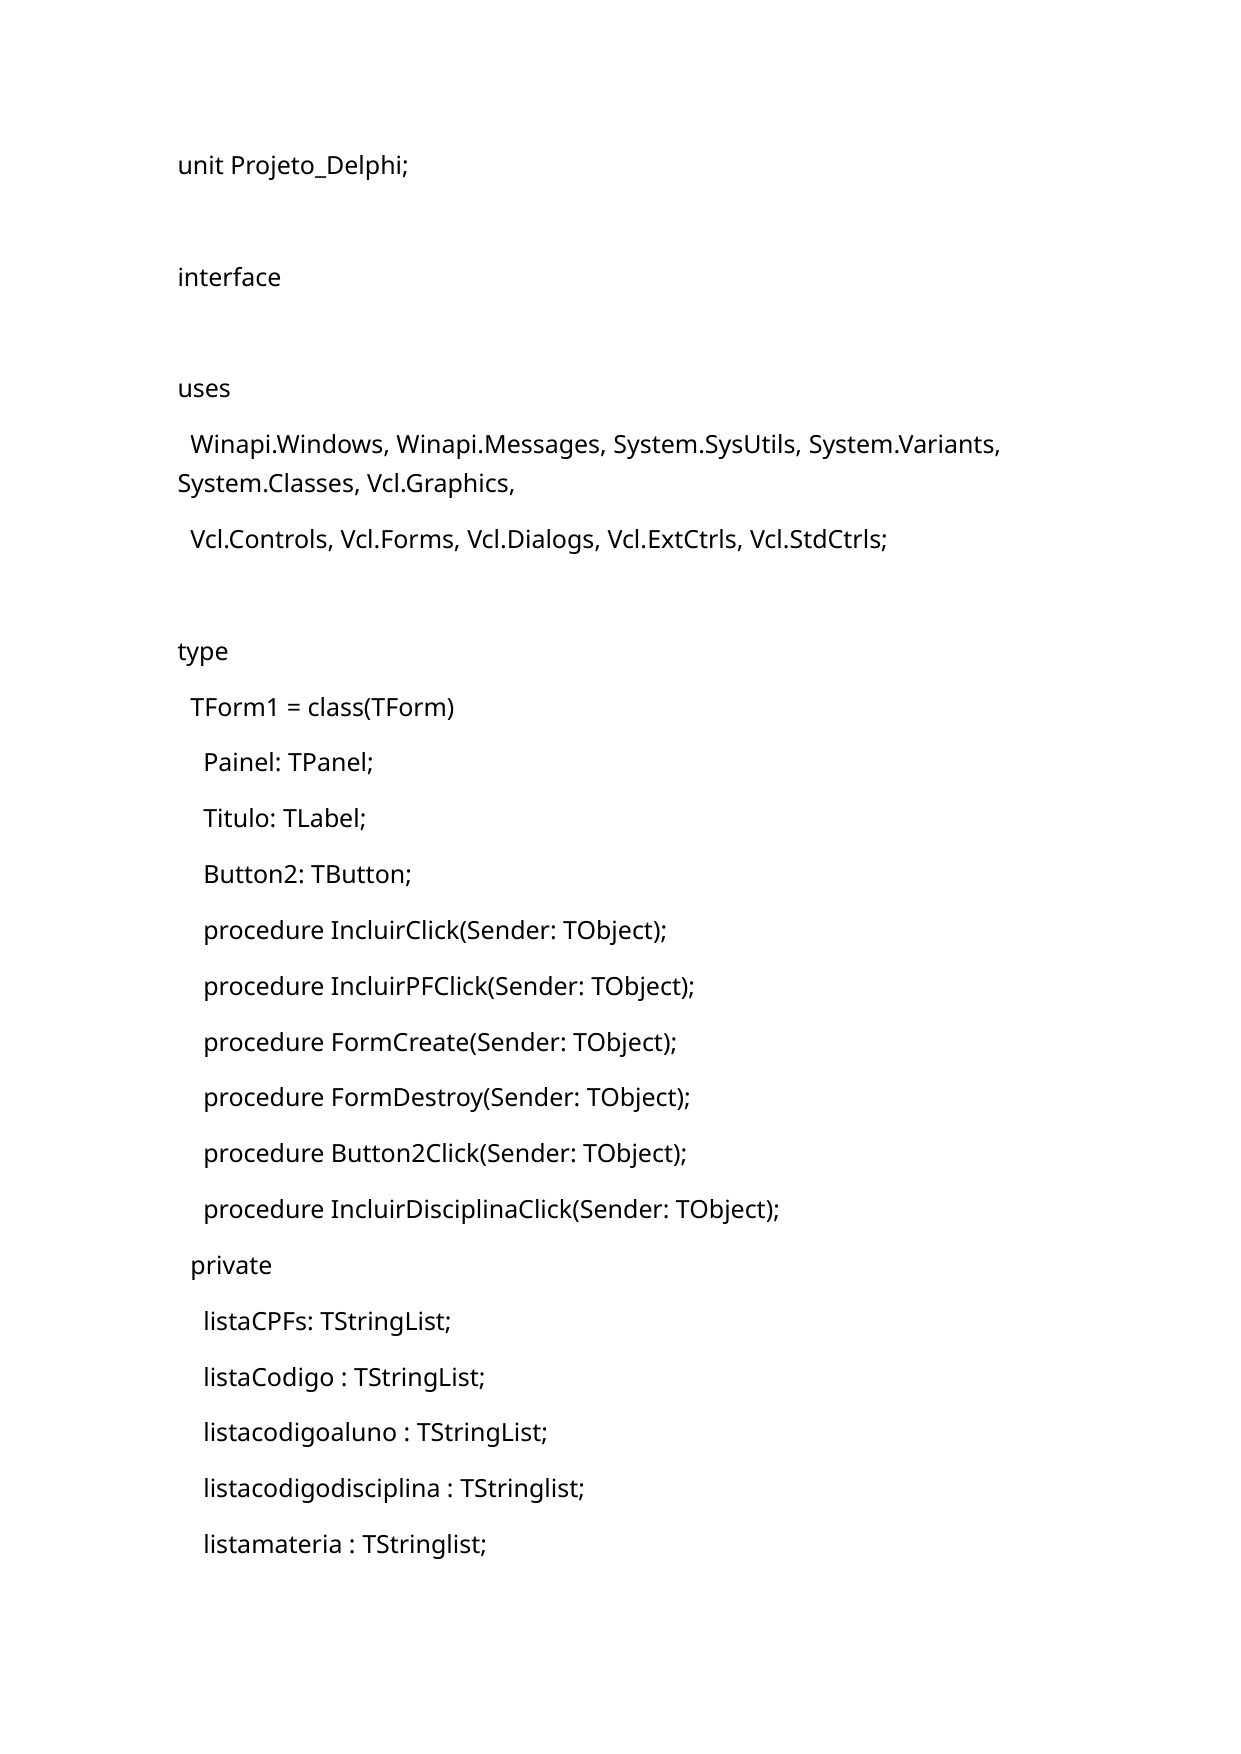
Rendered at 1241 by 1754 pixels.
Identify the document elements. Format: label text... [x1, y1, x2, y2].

text Painel: TPanel; [177, 745, 1063, 779]
text unit Projeto_Delphi; [177, 148, 1063, 182]
text procedure IncluirPFClick(Sender: TObject); [177, 968, 1063, 1002]
text procedure FormCreate(Sender: TObject); [177, 1024, 1063, 1058]
text procedure FormDestroy(Sender: TObject); [177, 1080, 1063, 1114]
text procedure IncluirDisciplinaClick(Sender: TObject); [177, 1192, 1063, 1226]
text TForm1 = class(TForm) [177, 689, 1063, 723]
text listamateria : TStringlist; [177, 1527, 1063, 1561]
text listaCPFs: TStringList; [177, 1303, 1063, 1337]
text private [177, 1248, 1063, 1282]
text Button2: TButton; [177, 857, 1063, 891]
text listacodigodisciplina : TStringlist; [177, 1471, 1063, 1505]
text uses [177, 371, 1063, 405]
text listacodigoaluno : TStringList; [177, 1415, 1063, 1449]
text interface [177, 259, 1063, 293]
text listaCodigo : TStringList; [177, 1359, 1063, 1393]
text procedure Button2Click(Sender: TObject); [177, 1136, 1063, 1170]
text Titulo: TLabel; [177, 801, 1063, 835]
text Vcl.Controls, Vcl.Forms, Vcl.Dialogs, Vcl.ExtCtrls, Vcl.StdCtrls; [177, 522, 1063, 556]
text Winapi.Windows, Winapi.Messages, System.SysUtils, System.Variants, System.Classes, Vcl.Graphics, [177, 427, 1063, 500]
text type [177, 633, 1063, 667]
text procedure IncluirClick(Sender: TObject); [177, 913, 1063, 947]
